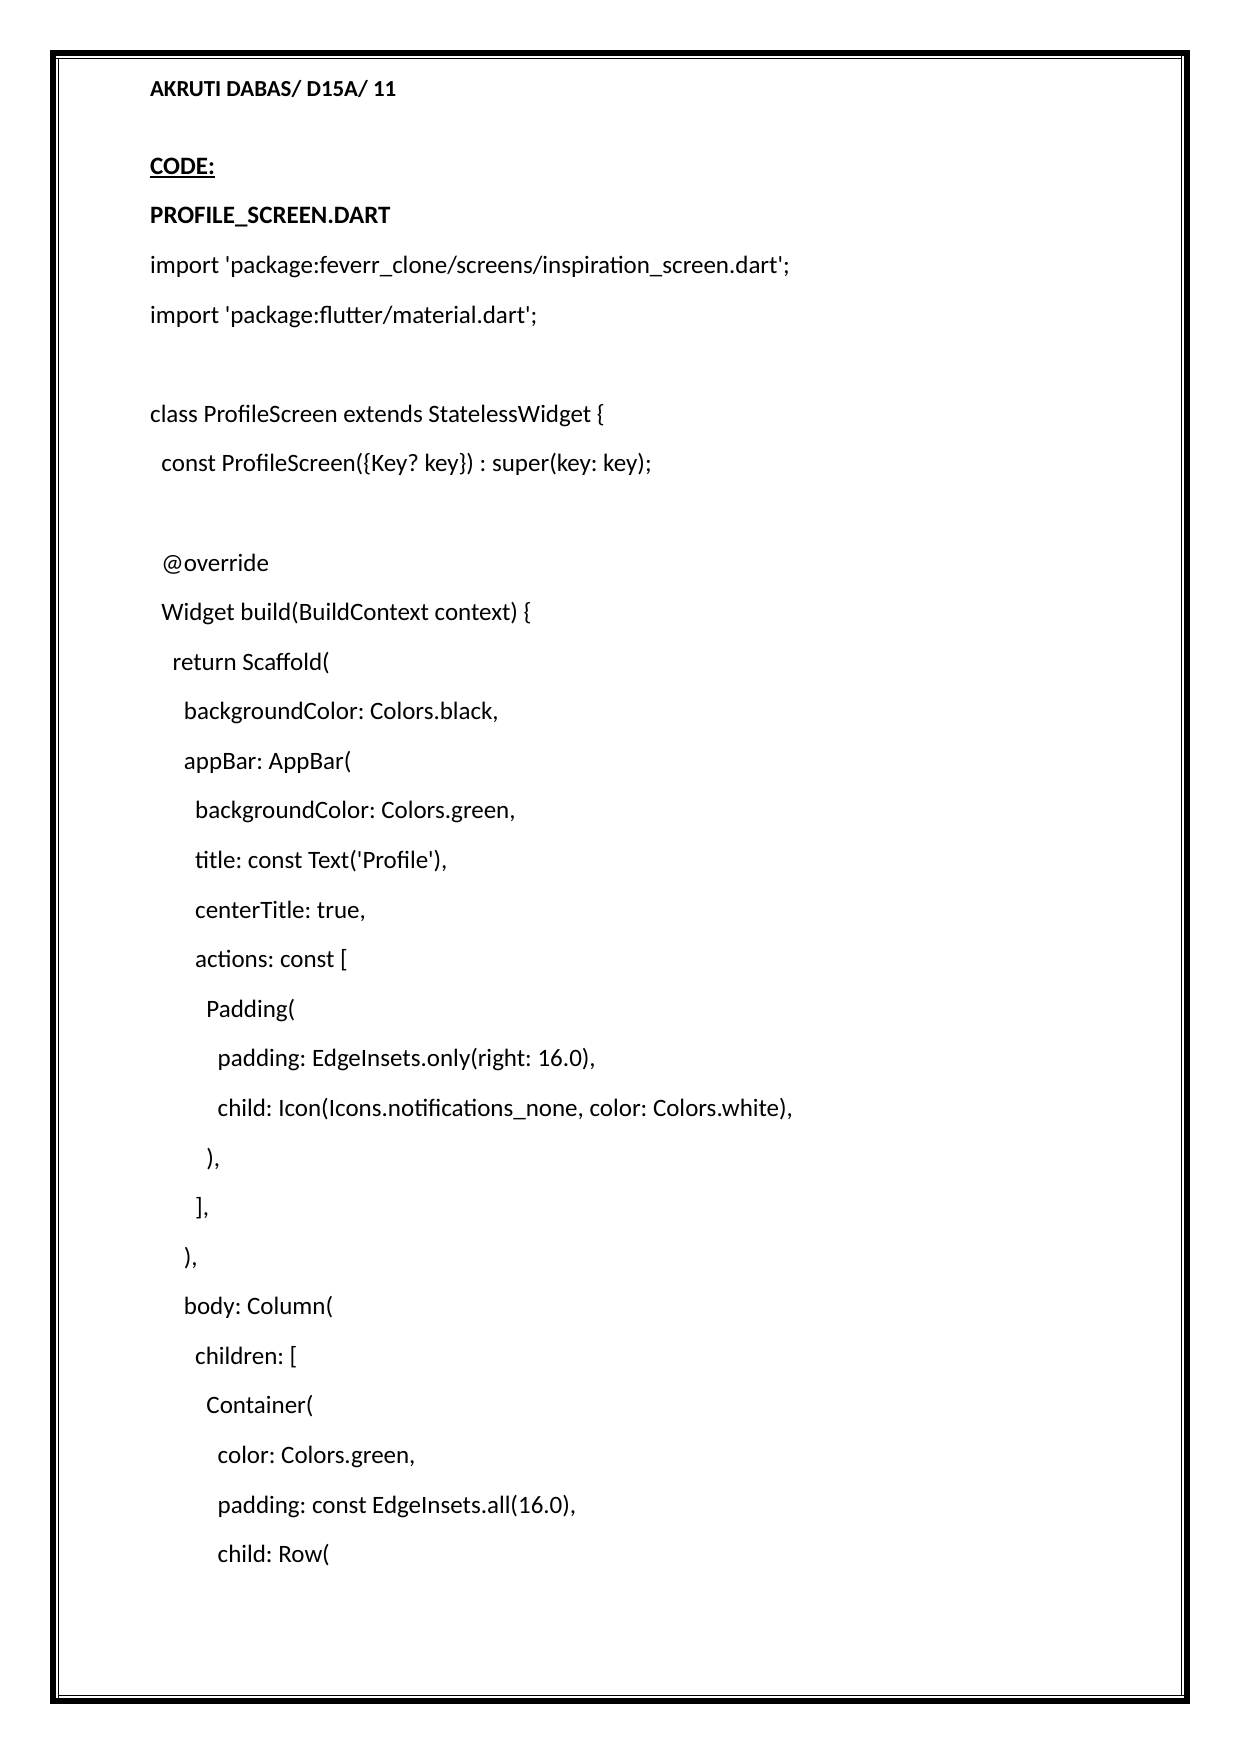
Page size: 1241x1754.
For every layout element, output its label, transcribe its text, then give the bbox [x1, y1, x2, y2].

text Padding( [150, 993, 1090, 1023]
text backgroundColor: Colors.black, [150, 695, 1090, 726]
text Container( [150, 1389, 1090, 1420]
text import 'package:flutter/material.dart'; [150, 299, 1090, 329]
text backgroundColor: Colors.green, [150, 794, 1090, 825]
text appBar: AppBar( [150, 745, 1090, 776]
text title: const Text('Profile'), [150, 844, 1090, 875]
text child: Row( [150, 1538, 1090, 1569]
text Widget build(BuildContext context) { [150, 596, 1090, 627]
text children: [ [150, 1340, 1090, 1371]
text const ProfileScreen({Key? key}) : super(key: key); [150, 447, 1090, 478]
text actions: const [ [150, 943, 1090, 974]
text CODE: [150, 150, 1090, 181]
text child: Icon(Icons.notifications_none, color: Colors.white), [150, 1092, 1090, 1123]
text ], [150, 1191, 1090, 1222]
text class ProfileScreen extends StatelessWidget { [150, 398, 1090, 428]
text color: Colors.green, [150, 1439, 1090, 1470]
text body: Column( [150, 1290, 1090, 1321]
text import 'package:feverr_clone/screens/inspiration_screen.dart'; [150, 249, 1090, 280]
text ), [150, 1241, 1090, 1271]
text PROFILE_SCREEN.DART [150, 199, 1090, 230]
text ), [150, 1142, 1090, 1172]
text padding: EdgeInsets.only(right: 16.0), [150, 1042, 1090, 1073]
text @override [150, 547, 1090, 577]
text centerTitle: true, [150, 894, 1090, 924]
text padding: const EdgeInsets.all(16.0), [150, 1489, 1090, 1519]
text return Scaffold( [150, 646, 1090, 676]
